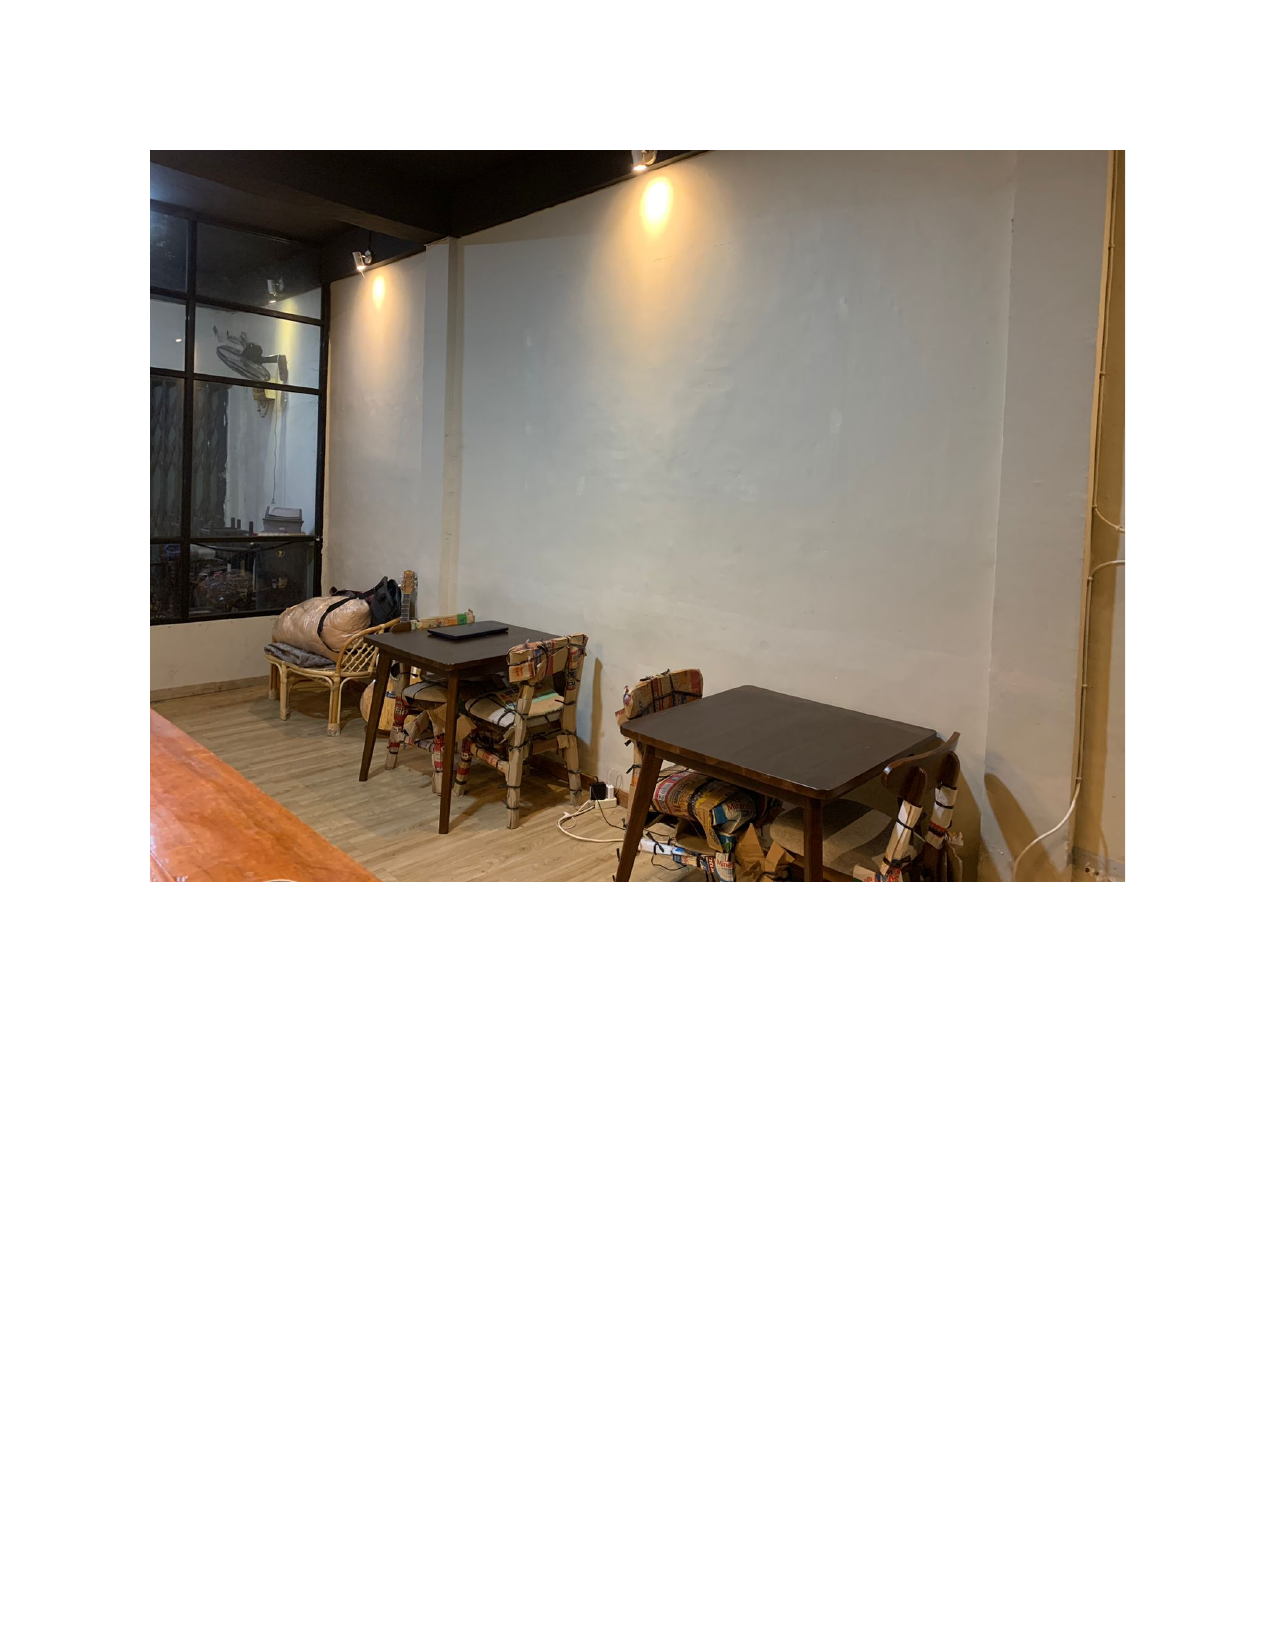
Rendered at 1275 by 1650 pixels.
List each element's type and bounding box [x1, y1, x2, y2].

picture [150, 150, 1125, 882]
